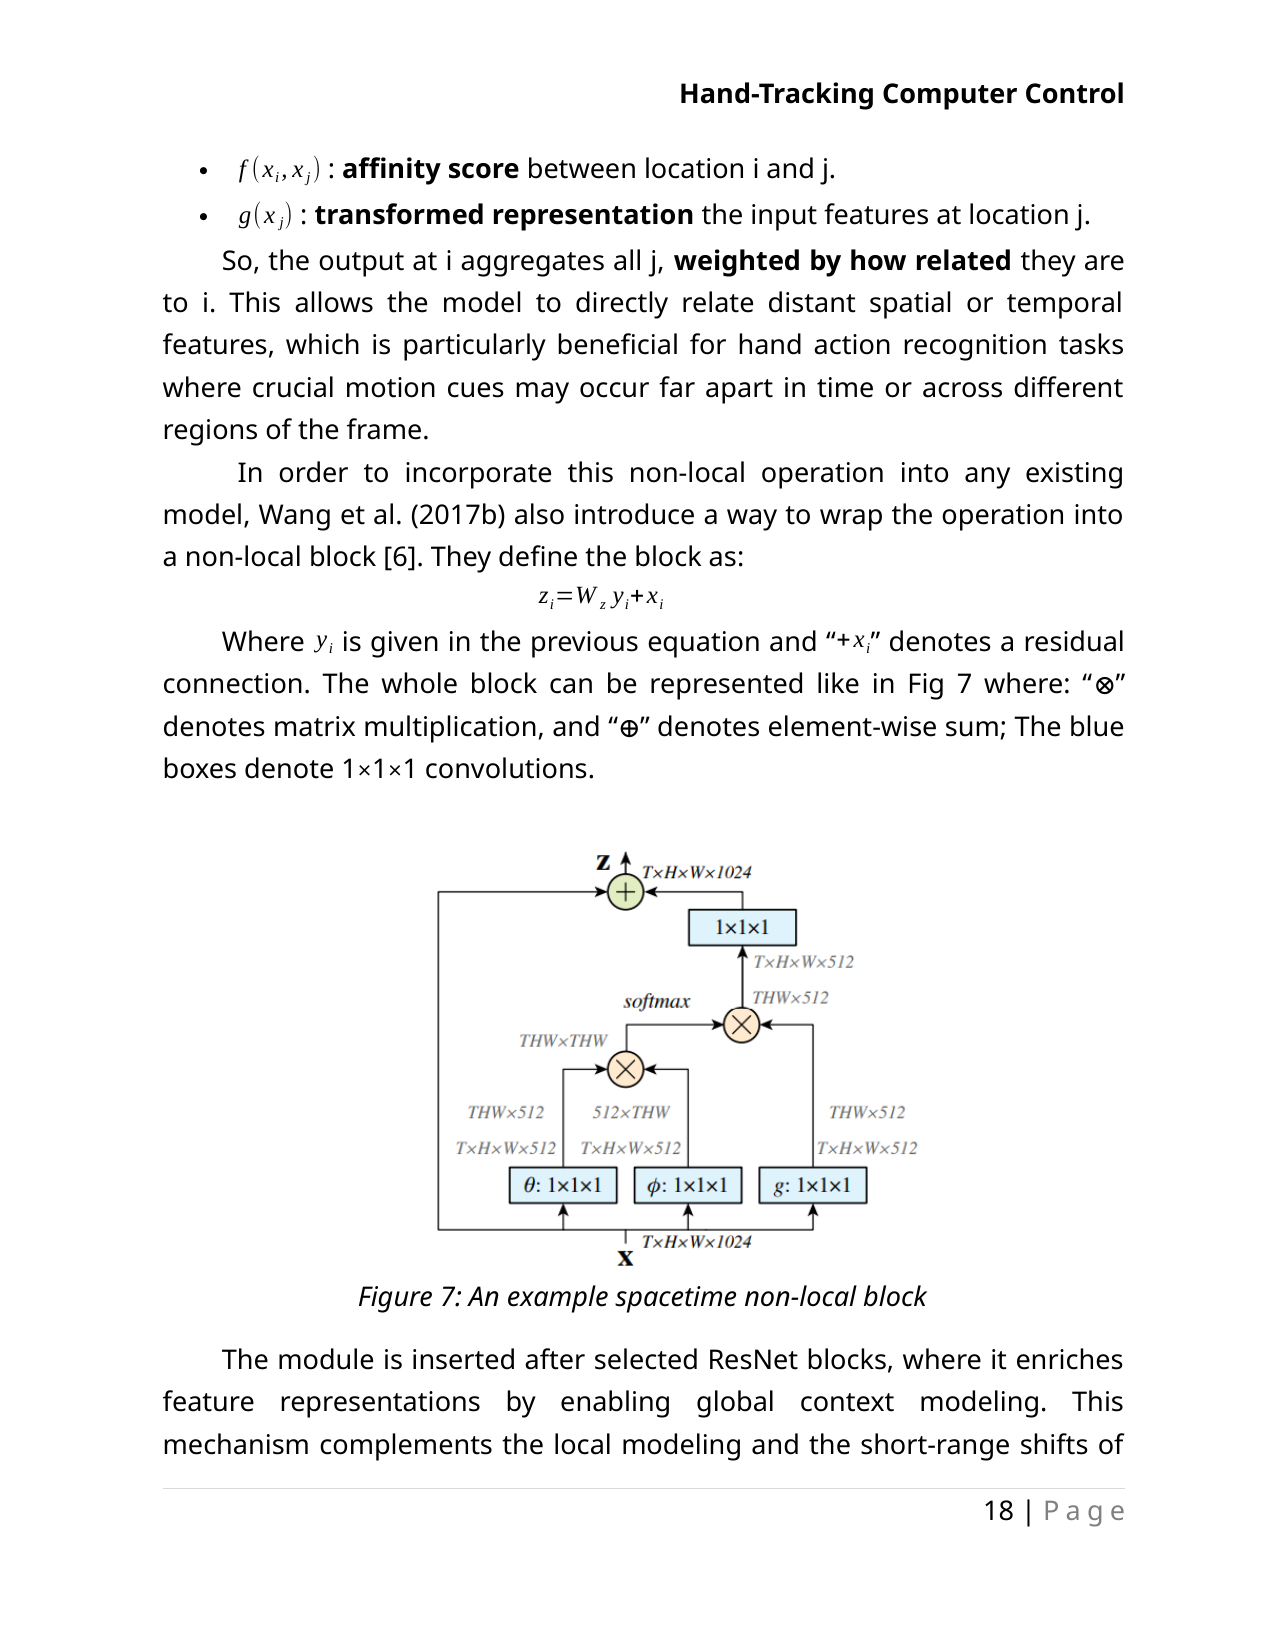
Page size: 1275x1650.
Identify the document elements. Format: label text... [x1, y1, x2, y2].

picture [355, 792, 932, 1272]
text Figure 7: An example spacetime non-local block [162, 1277, 1125, 1314]
list : transformed representation the input features at location j. [200, 196, 1125, 236]
text In order to incorporate this non-local operation into any existing model, Wang et al. (2017b) also introduce a way to wrap the operation into a non-local block [6]. They define the block as: [162, 453, 1125, 575]
text Where is given in the previous equation and “” denotes a residual connection. The whole block can be represented like in Fig 7 where: “⊗” denotes matrix multiplication, and “⊕” denotes element-wise sum; The blue boxes denote 1×1×1 convolutions. [162, 623, 1125, 787]
text So, the output at i aggregates all j, weighted by how related they are to i. This allows the model to directly relate distant spatial or temporal features, which is particularly beneficial for hand action recognition tasks where crucial motion cues may occur far apart in time or across different regions of the frame. [162, 241, 1125, 447]
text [162, 1340, 1125, 1462]
list : affinity score between location i and j. [200, 150, 1125, 190]
